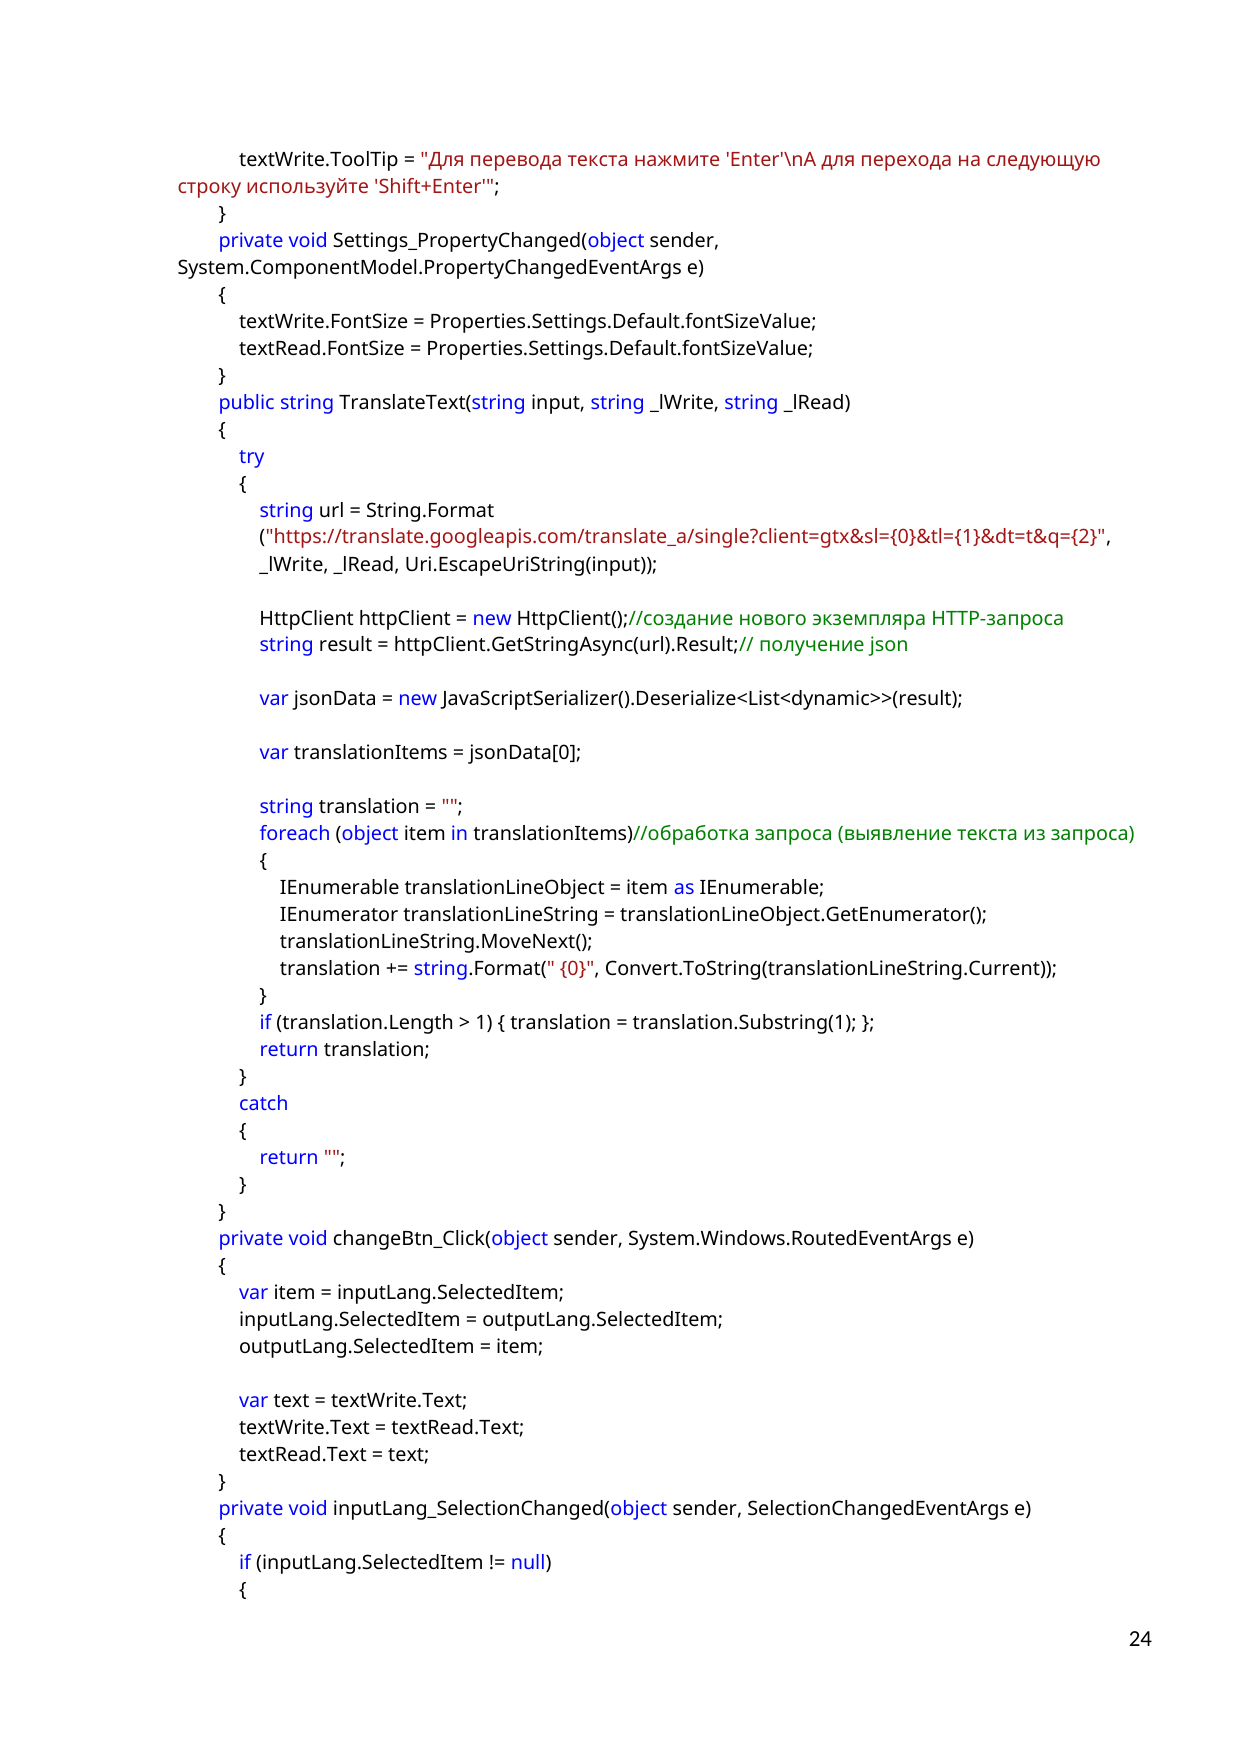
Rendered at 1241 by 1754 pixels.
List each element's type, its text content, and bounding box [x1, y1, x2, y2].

text IEnumerable translationLineObject = item as IEnumerable; [177, 873, 1152, 901]
text public string TranslateText(string input, string _lWrite, string _lRead) [177, 388, 1152, 415]
text textRead.Text = text; [177, 1440, 1152, 1467]
text foreach (object item in translationItems)//обработка запроса (выявление текста из запроса) [177, 819, 1152, 847]
text textWrite.Text = textRead.Text; [177, 1413, 1152, 1440]
text return ""; [177, 1143, 1152, 1170]
text } [177, 1467, 1152, 1494]
text { [177, 1116, 1152, 1143]
text ("https://translate.googleapis.com/translate_a/single?client=gtx&sl={0}&tl={1}&dt=t&q={2}", [177, 523, 1152, 550]
text { [177, 1251, 1152, 1278]
text private void Settings_PropertyChanged(object sender, System.ComponentModel.PropertyChangedEventArgs e) [177, 226, 1152, 280]
text var item = inputLang.SelectedItem; [177, 1278, 1152, 1305]
text } [177, 1197, 1152, 1224]
text { [177, 469, 1152, 496]
text return translation; [177, 1035, 1152, 1062]
text var text = textWrite.Text; [177, 1386, 1152, 1413]
text { [177, 1575, 1152, 1602]
text var jsonData = new JavaScriptSerializer().Deserialize<List<dynamic>>(result); [177, 685, 1152, 712]
text private void changeBtn_Click(object sender, System.Windows.RoutedEventArgs e) [177, 1224, 1152, 1251]
text } [177, 199, 1152, 226]
text } [177, 981, 1152, 1008]
text IEnumerator translationLineString = translationLineObject.GetEnumerator(); [177, 901, 1152, 927]
text catch [177, 1089, 1152, 1116]
text translationLineString.MoveNext(); [177, 927, 1152, 954]
text if (inputLang.SelectedItem != null) [177, 1548, 1152, 1575]
text } [177, 1170, 1152, 1197]
text textWrite.FontSize = Properties.Settings.Default.fontSizeValue; [177, 307, 1152, 334]
text try [177, 442, 1152, 469]
text outputLang.SelectedItem = item; [177, 1332, 1152, 1359]
text translation += string.Format(" {0}", Convert.ToString(translationLineString.Current)); [177, 954, 1152, 981]
text { [177, 280, 1152, 307]
text HttpClient httpClient = new HttpClient();//создание нового экземпляра HTTP-запроса [177, 604, 1152, 631]
text string url = String.Format [177, 496, 1152, 523]
text { [177, 847, 1152, 873]
text textRead.FontSize = Properties.Settings.Default.fontSizeValue; [177, 334, 1152, 361]
text private void inputLang_SelectionChanged(object sender, SelectionChangedEventArgs e) [177, 1494, 1152, 1521]
text } [177, 1062, 1152, 1089]
text textWrite.ToolTip = "Для перевода текста нажмите 'Enter'\nА для перехода на следующую строку используйте 'Shift+Enter'"; [177, 145, 1152, 199]
text _lWrite, _lRead, Uri.EscapeUriString(input)); [177, 550, 1152, 577]
text string result = httpClient.GetStringAsync(url).Result;// получение json [177, 631, 1152, 658]
text } [177, 361, 1152, 388]
text var translationItems = jsonData[0]; [177, 739, 1152, 766]
text if (translation.Length > 1) { translation = translation.Substring(1); }; [177, 1008, 1152, 1035]
text inputLang.SelectedItem = outputLang.SelectedItem; [177, 1305, 1152, 1332]
text { [177, 415, 1152, 442]
text string translation = ""; [177, 793, 1152, 819]
text { [177, 1521, 1152, 1548]
